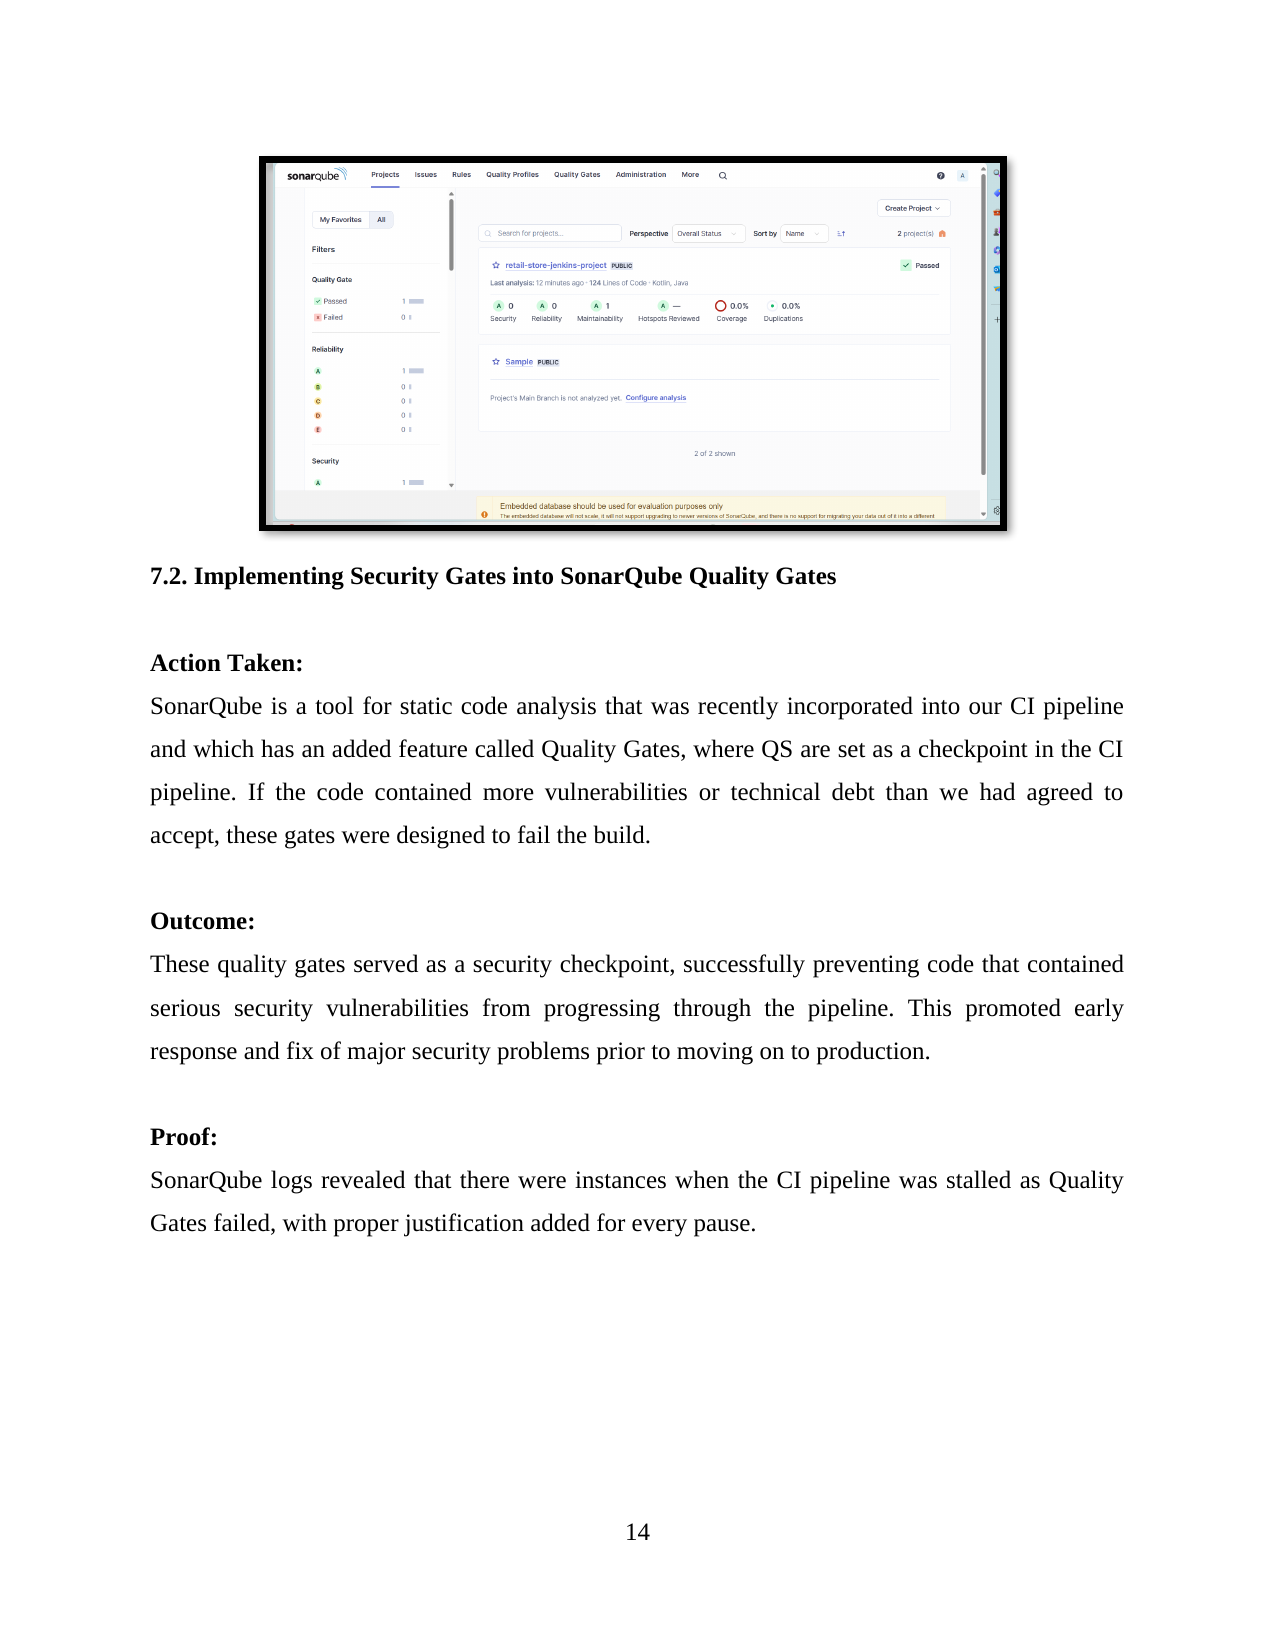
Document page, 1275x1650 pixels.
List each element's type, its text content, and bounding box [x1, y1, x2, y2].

text Outcome: [150, 906, 1125, 935]
text Action Taken: [150, 648, 1125, 676]
text SonarQube logs revealed that there were instances when the CI pipeline was stalled as Quality Gates failed, with proper justification added for every pause. [150, 1165, 1125, 1237]
text 7.2. Implementing Security Gates into SonarQube Quality Gates [150, 561, 1125, 590]
text These quality gates served as a security checkpoint, successfully preventing code that contained serious security vulnerabilities from progressing through the pipeline. This promoted early response and fix of major security problems prior to moving on to production. [150, 949, 1125, 1064]
picture [273, 163, 1000, 525]
text SonarQube is a tool for static code analysis that was recently incorporated into our CI pipeline and which has an added feature called Quality Gates, where QS are set as a checkpoint in the CI pipeline. If the code contained more vulnerabilities or technical debt than we had agreed to accept, these gates were designed to fail the build. [150, 691, 1125, 849]
text Proof: [150, 1122, 1125, 1151]
